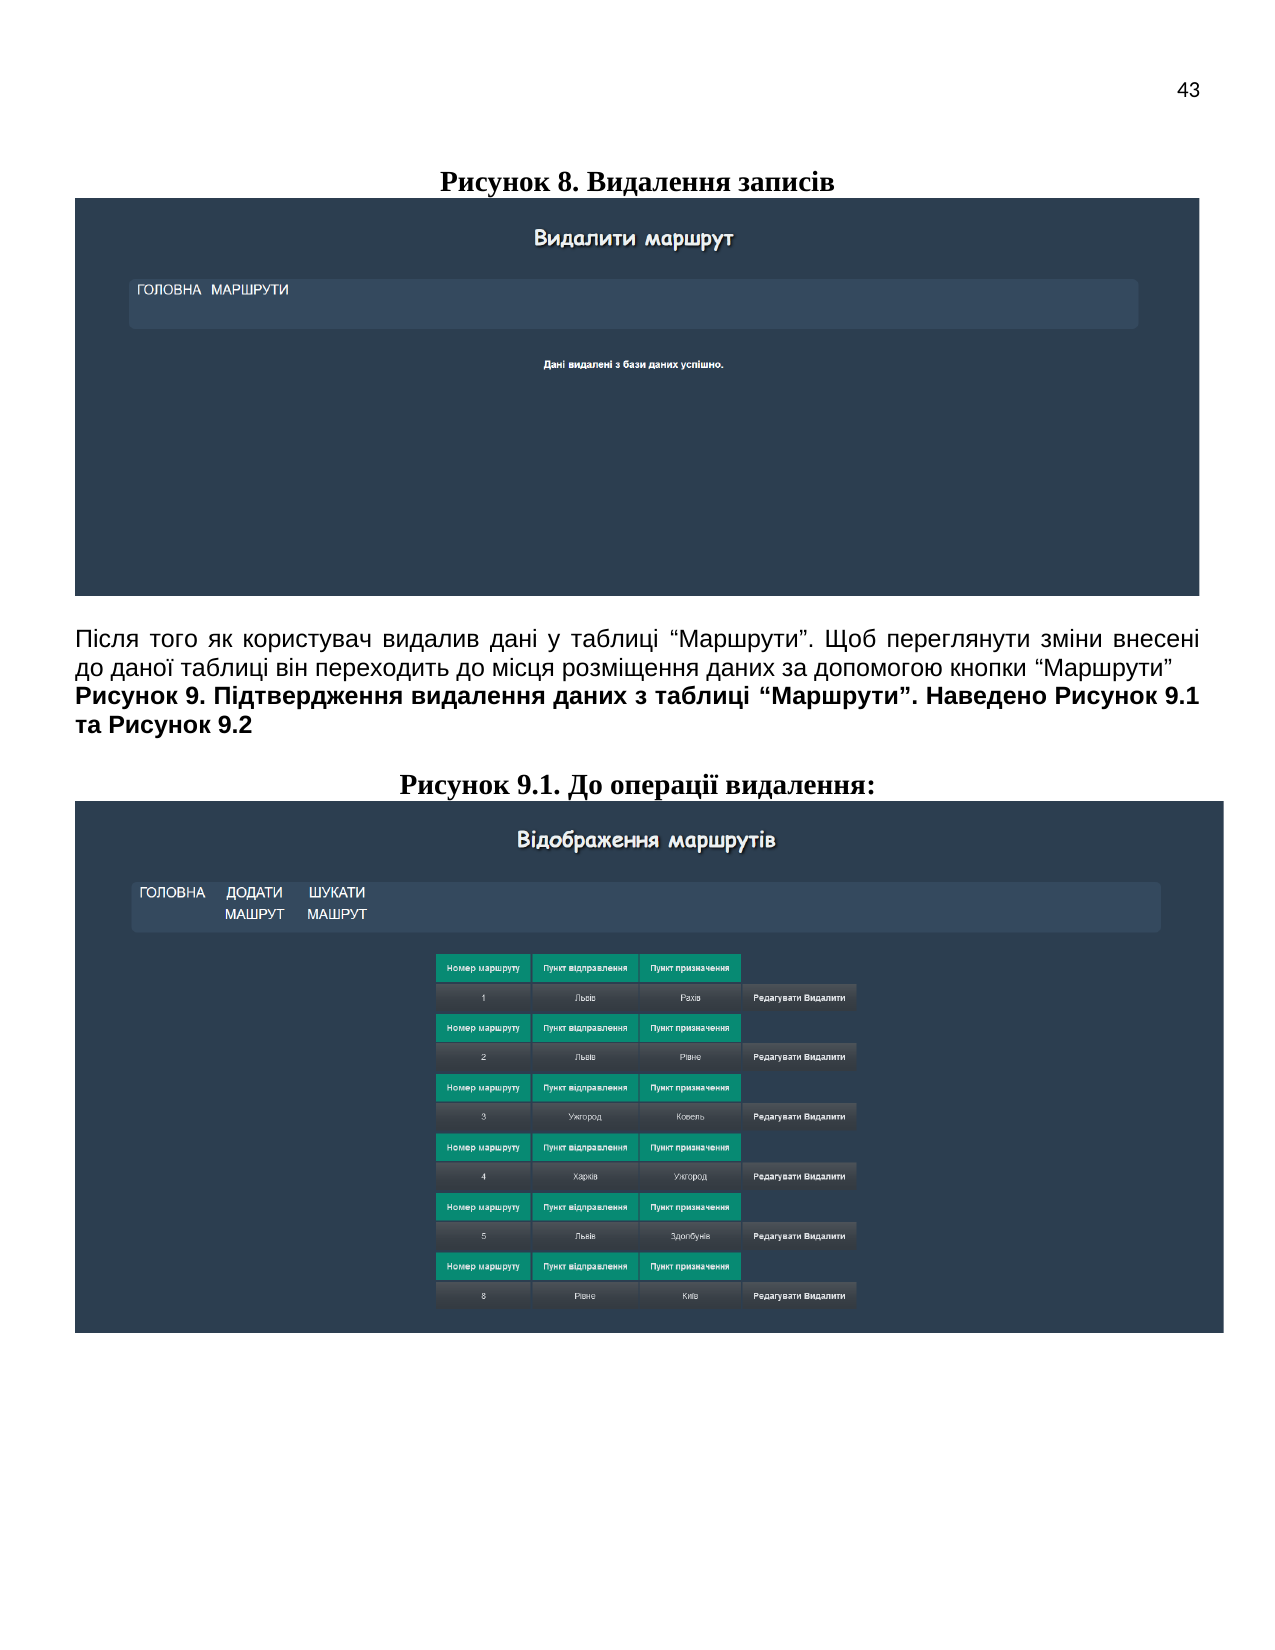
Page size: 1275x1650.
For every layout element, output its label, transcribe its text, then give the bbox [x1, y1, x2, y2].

text Рисунок 9. Підтвердження видалення даних з таблиці “Маршрути”. Наведено Рисунок 9.1 та Рисунок 9.2 [75, 681, 1200, 739]
text Рисунок 9.1. До операції видалення: [75, 767, 1200, 801]
text Після того як користувач видалив дані у таблиці “Маршрути”. Щоб переглянути зміни внесені до даної таблиці він переходить до місця розміщення даних за допомогою кнопки “Маршрути” [75, 624, 1200, 681]
picture [75, 198, 1200, 596]
text Рисунок 8. Видалення записів [75, 164, 1200, 198]
picture [75, 801, 1224, 1333]
